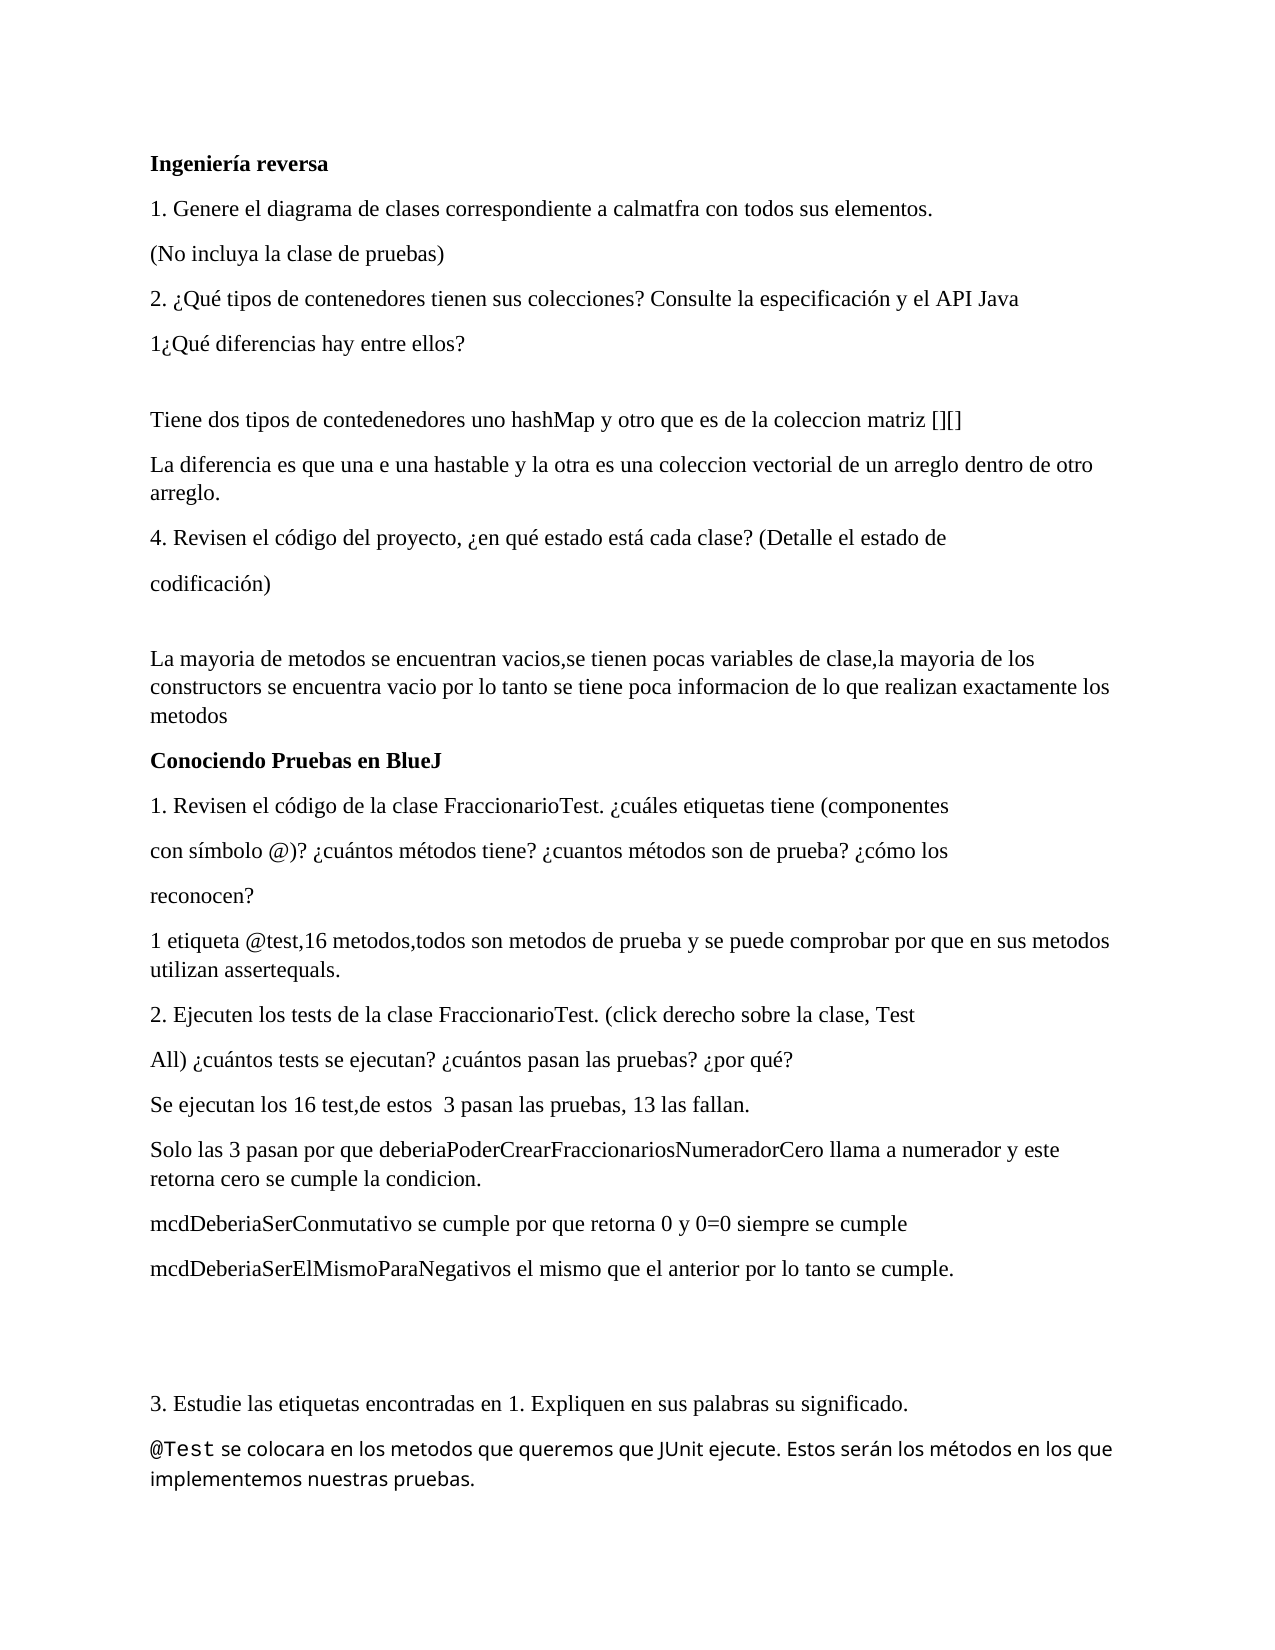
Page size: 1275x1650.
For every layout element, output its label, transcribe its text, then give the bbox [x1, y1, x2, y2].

text Se ejecutan los 16 test,de estos 3 pasan las pruebas, 13 las fallan. [150, 1091, 1125, 1117]
text Tiene dos tipos de contedenedores uno hashMap y otro que es de la coleccion matriz [][] [150, 406, 1125, 432]
text @Test se colocara en los metodos que queremos que JUnit ejecute. Estos serán los métodos en los que implementemos nuestras pruebas. [150, 1435, 1125, 1492]
text 1. Genere el diagrama de clases correspondiente a calmatfra con todos sus elementos. [150, 195, 1125, 221]
text 2. Ejecuten los tests de la clase FraccionarioTest. (click derecho sobre la clase, Test [150, 1001, 1125, 1027]
text 4. Revisen el código del proyecto, ¿en qué estado está cada clase? (Detalle el estado de [150, 524, 1125, 551]
text All) ¿cuántos tests se ejecutan? ¿cuántos pasan las pruebas? ¿por qué? [150, 1046, 1125, 1072]
text (No incluya la clase de pruebas) [150, 240, 1125, 267]
text 1¿Qué diferencias hay entre ellos? [150, 330, 1125, 387]
text Conociendo Pruebas en BlueJ [150, 747, 1125, 773]
text 2. ¿Qué tipos de contenedores tienen sus colecciones? Consulte la especificación y el API Java [150, 285, 1125, 312]
text codificación) [150, 569, 1125, 626]
text 3. Estudie las etiquetas encontradas en 1. Expliquen en sus palabras su significado. [150, 1390, 1125, 1417]
text La mayoria de metodos se encuentran vacios,se tienen pocas variables de clase,la mayoria de los constructors se encuentra vacio por lo tanto se tiene poca informacion de lo que realizan exactamente los metodos [150, 645, 1125, 728]
text con símbolo @)? ¿cuántos métodos tiene? ¿cuantos métodos son de prueba? ¿cómo los [150, 837, 1125, 863]
text mcdDeberiaSerConmutativo se cumple por que retorna 0 y 0=0 siempre se cumple [150, 1210, 1125, 1236]
text mcdDeberiaSerElMismoParaNegativos el mismo que el anterior por lo tanto se cumple. [150, 1255, 1125, 1281]
text Solo las 3 pasan por que deberiaPoderCrearFraccionariosNumeradorCero llama a numerador y este retorna cero se cumple la condicion. [150, 1136, 1125, 1191]
text Ingeniería reversa [150, 150, 1125, 176]
text La diferencia es que una e una hastable y la otra es una coleccion vectorial de un arreglo dentro de otro arreglo. [150, 451, 1125, 506]
text 1. Revisen el código de la clase FraccionarioTest. ¿cuáles etiquetas tiene (componentes [150, 792, 1125, 818]
text reconocen? [150, 882, 1125, 909]
text 1 etiqueta @test,16 metodos,todos son metodos de prueba y se puede comprobar por que en sus metodos utilizan assertequals. [150, 927, 1125, 982]
